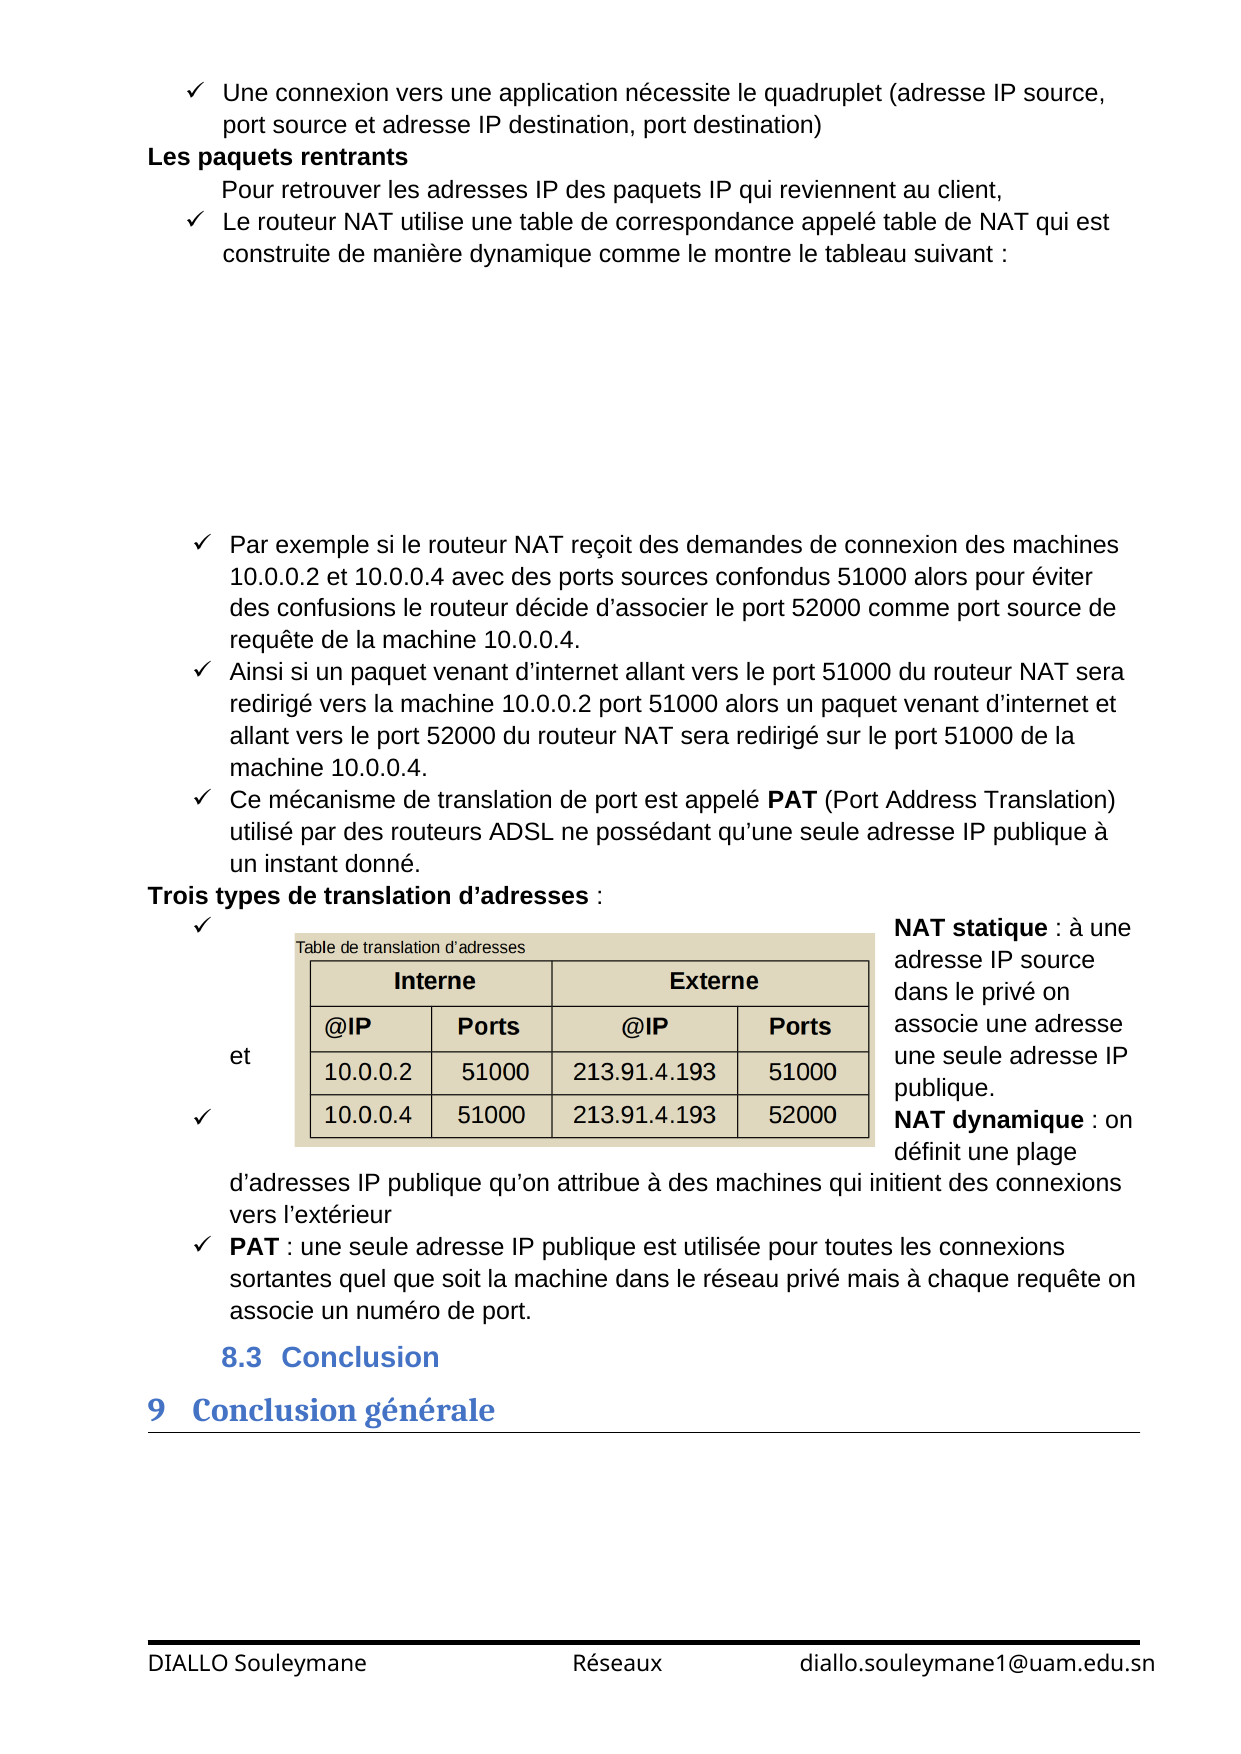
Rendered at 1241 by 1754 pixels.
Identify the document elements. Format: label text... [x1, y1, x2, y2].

list Par exemple si le routeur NAT reçoit des demandes de connexion des machines 10.0.0.2 et 10.0.0.4 avec des ports sources confondus 51000 alors pour éviter des confusions le routeur décide d’associer le port 52000 comme port source de requête de la machine 10.0.0.4. [192, 529, 1140, 654]
text Pour retrouver les adresses IP des paquets IP qui reviennent au client, [148, 175, 1140, 203]
list Ce mécanisme de translation de port est appelé PAT (Port Address Translation) utilisé par des routeurs ADSL ne possédant qu’une seule adresse IP publique à un instant donné. [192, 785, 1140, 877]
list Ainsi si un paquet venant d’internet allant vers le port 51000 du routeur NAT sera redirigé vers la machine 10.0.0.2 port 51000 alors un paquet venant d’internet et allant vers le port 52000 du routeur NAT sera redirigé sur le port 51000 de la machine 10.0.0.4. [192, 657, 1140, 782]
text Trois types de translation d’adresses : [147, 881, 1140, 910]
subtitle Conclusion générale [147, 1391, 1140, 1433]
list NAT statique : à une adresse IP source dans le privé on associe une adresse et une seule adresse IP publique. [192, 913, 1140, 1101]
picture [293, 933, 875, 1146]
list Le routeur NAT utilise une table de correspondance appelé table de NAT qui est construite de manière dynamique comme le montre le tableau suivant : [185, 207, 1140, 268]
list Une connexion vers une application nécessite le quadruplet (adresse IP source, port source et adresse IP destination, port destination) [185, 78, 1140, 139]
subtitle Conclusion [221, 1340, 1140, 1374]
text Les paquets rentrants [147, 142, 1140, 171]
list NAT dynamique : on définit une plage d’adresses IP publique qu’on attribue à des machines qui initient des connexions vers l’extérieur [192, 1104, 1140, 1229]
